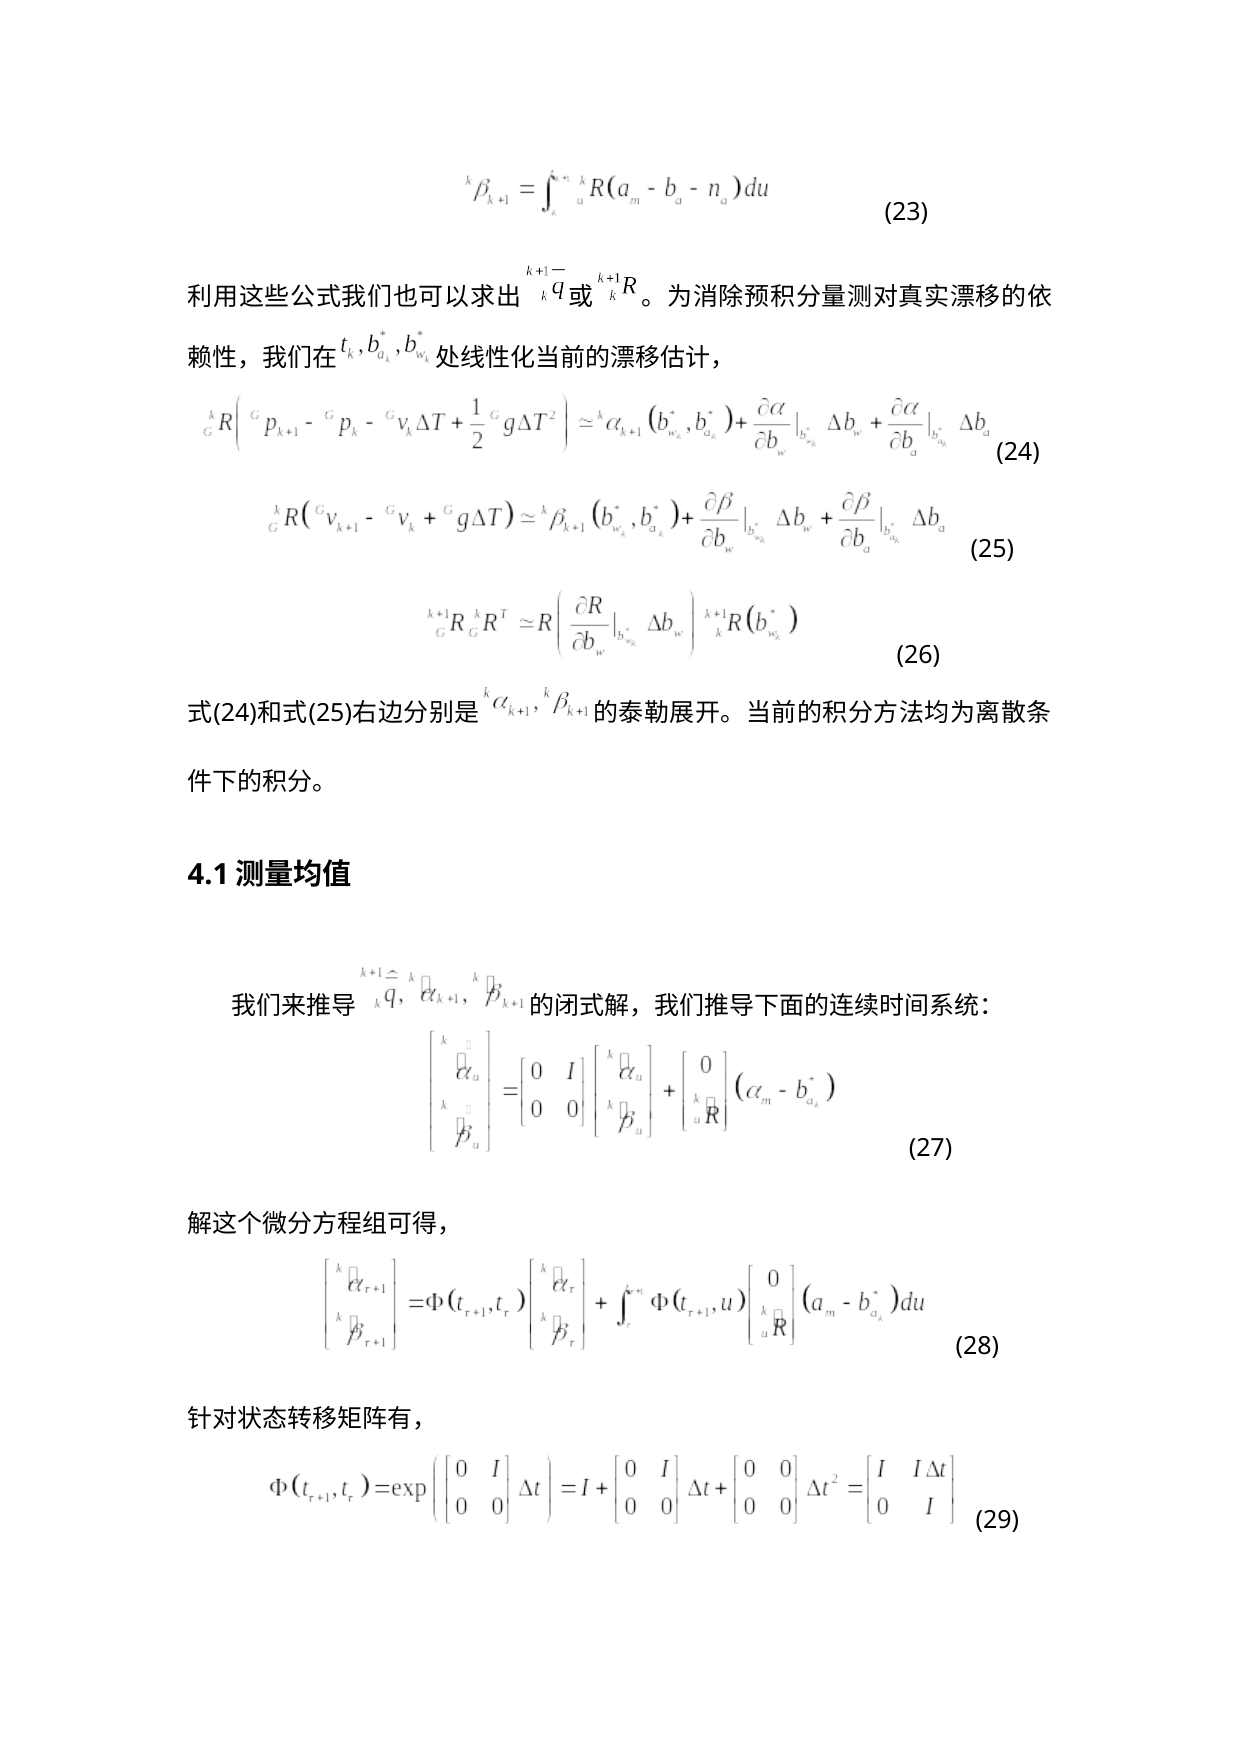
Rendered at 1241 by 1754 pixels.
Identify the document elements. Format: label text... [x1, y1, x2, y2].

text 式(24)和式(25)右边分别是的泰勒展开。当前的积分方法均为离散条件下的积分。 [187, 682, 1053, 812]
text 针对状态转移矩阵有， [187, 1384, 1053, 1449]
text (29) [187, 1449, 1053, 1547]
text (27) [187, 1027, 1053, 1189]
text (28) [187, 1254, 1053, 1384]
text 利用这些公式我们也可以求出或。为消除预积分量测对真实漂移的依赖性，我们在处线性化当前的漂移估计， [187, 259, 1053, 389]
text 我们来推导的闭式解，我们推导下面的连续时间系统： [187, 962, 1053, 1027]
text 解这个微分方程组可得， [187, 1189, 1053, 1254]
text (25) [187, 487, 1053, 584]
text (23) [187, 162, 1053, 259]
text (26) [187, 584, 1053, 682]
subtitle 4.1测量均值 [187, 839, 1053, 904]
text (24) [187, 389, 1053, 487]
